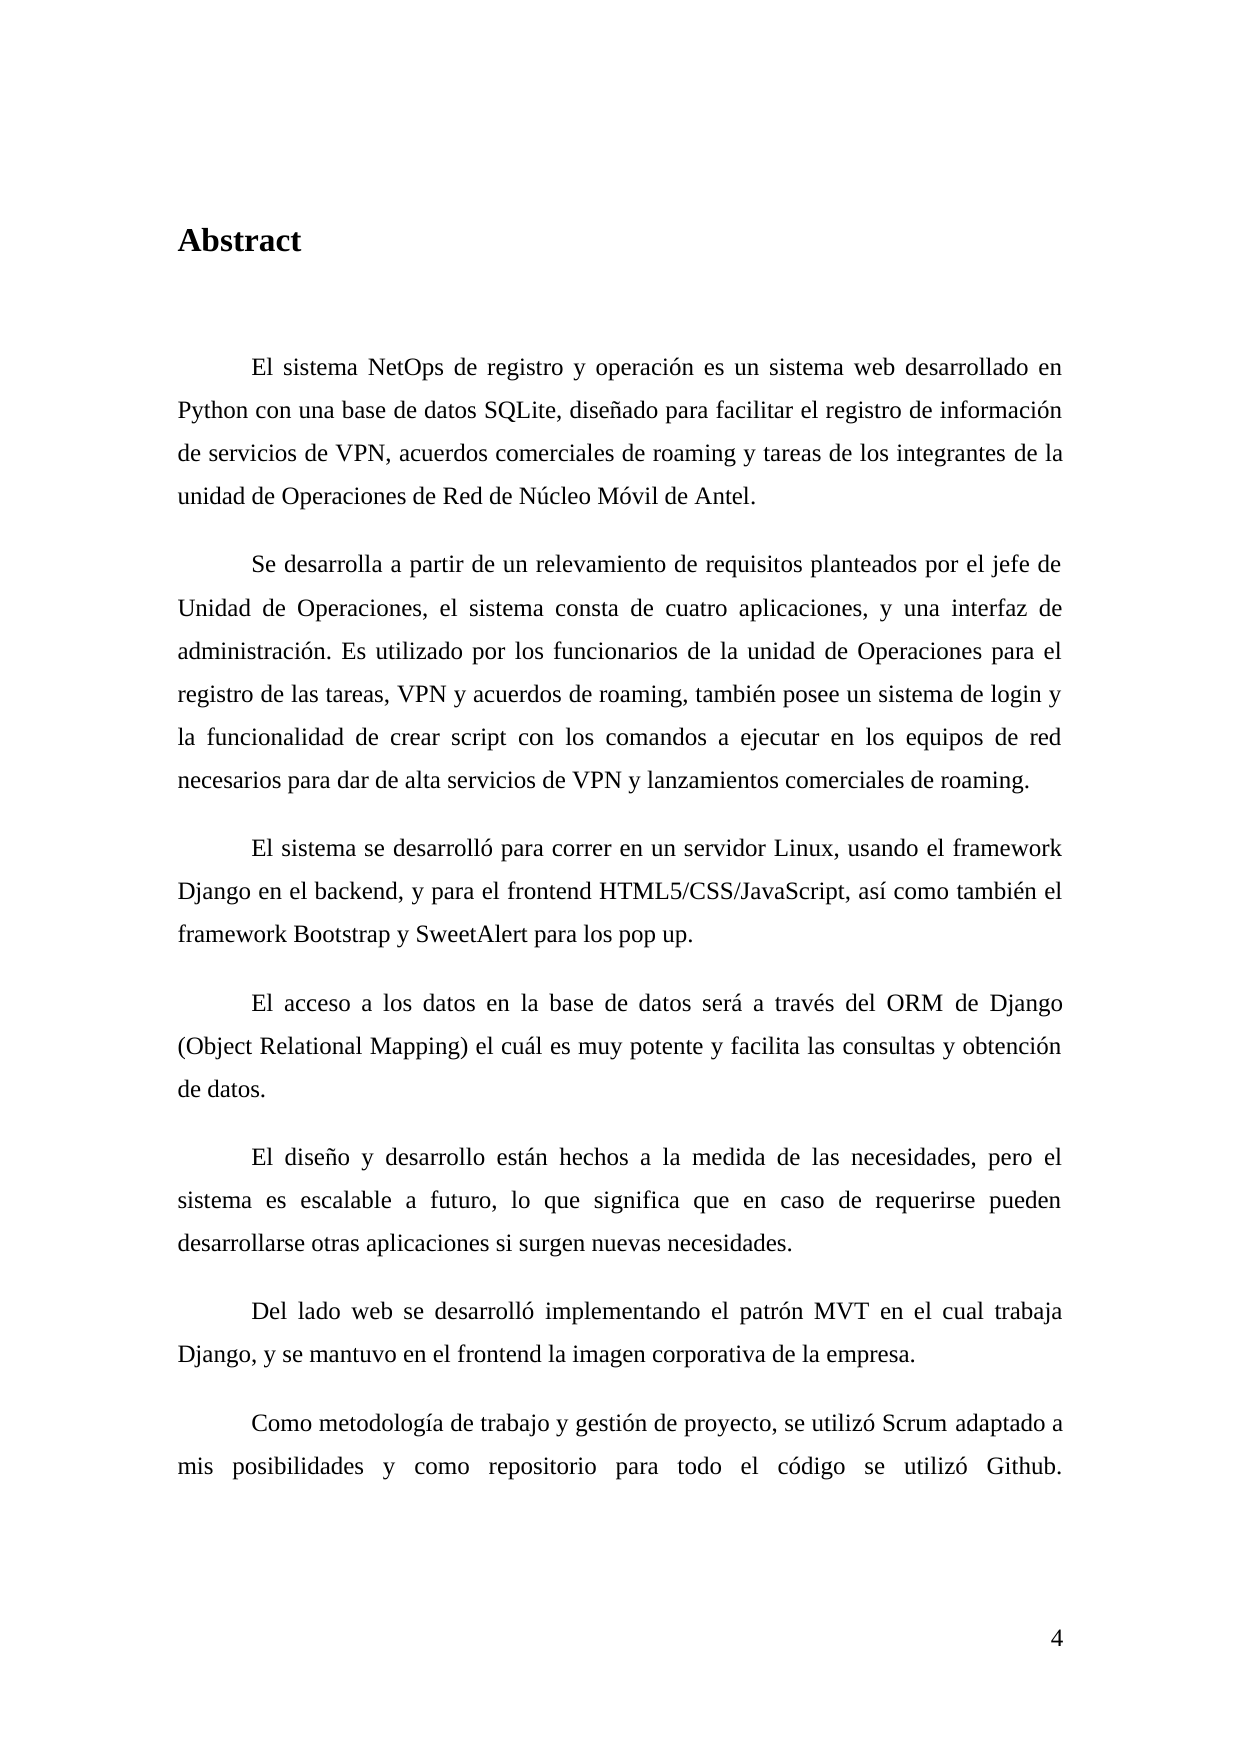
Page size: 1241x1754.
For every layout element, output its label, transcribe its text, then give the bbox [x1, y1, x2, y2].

text El diseño y desarrollo están hechos a la medida de las necesidades, pero el sistema es escalable a futuro, lo que significa que en caso de requerirse pueden desarrollarse otras aplicaciones si surgen nuevas necesidades. [177, 1142, 1063, 1257]
text El sistema se desarrolló para correr en un servidor Linux, usando el framework Django en el backend, y para el frontend HTML5/CSS/JavaScript, así como también el framework Bootstrap y SweetAlert para los pop up. [177, 833, 1063, 948]
text Se desarrolla a partir de un relevamiento de requisitos planteados por el jefe de Unidad de Operaciones, el sistema consta de cuatro aplicaciones, y una interfaz de administración. Es utilizado por los funcionarios de la unidad de Operaciones para el registro de las tareas, VPN y acuerdos de roaming, también posee un sistema de login y la funcionalidad de crear script con los comandos a ejecutar en los equipos de red necesarios para dar de alta servicios de VPN y lanzamientos comerciales de roaming. [177, 549, 1063, 794]
text Del lado web se desarrolló implementando el patrón MVT en el cual trabaja Django, y se mantuvo en el frontend la imagen corporativa de la empresa. [177, 1296, 1063, 1368]
text El sistema NetOps de registro y operación es un sistema web desarrollado en Python con una base de datos SQLite, diseñado para facilitar el registro de información de servicios de VPN, acuerdos comerciales de roaming y tareas de los integrantes de la unidad de Operaciones de Red de Núcleo Móvil de Antel. [177, 352, 1063, 510]
text Abstract [177, 221, 1063, 259]
text El acceso a los datos en la base de datos será a través del ORM de Django (Object Relational Mapping) el cuál es muy potente y facilita las consultas y obtención de datos. [177, 988, 1063, 1103]
text Como metodología de trabajo y gestión de proyecto, se utilizó Scrum adaptado a mis posibilidades y como repositorio para todo el código se utilizó Github. [177, 1408, 1063, 1523]
